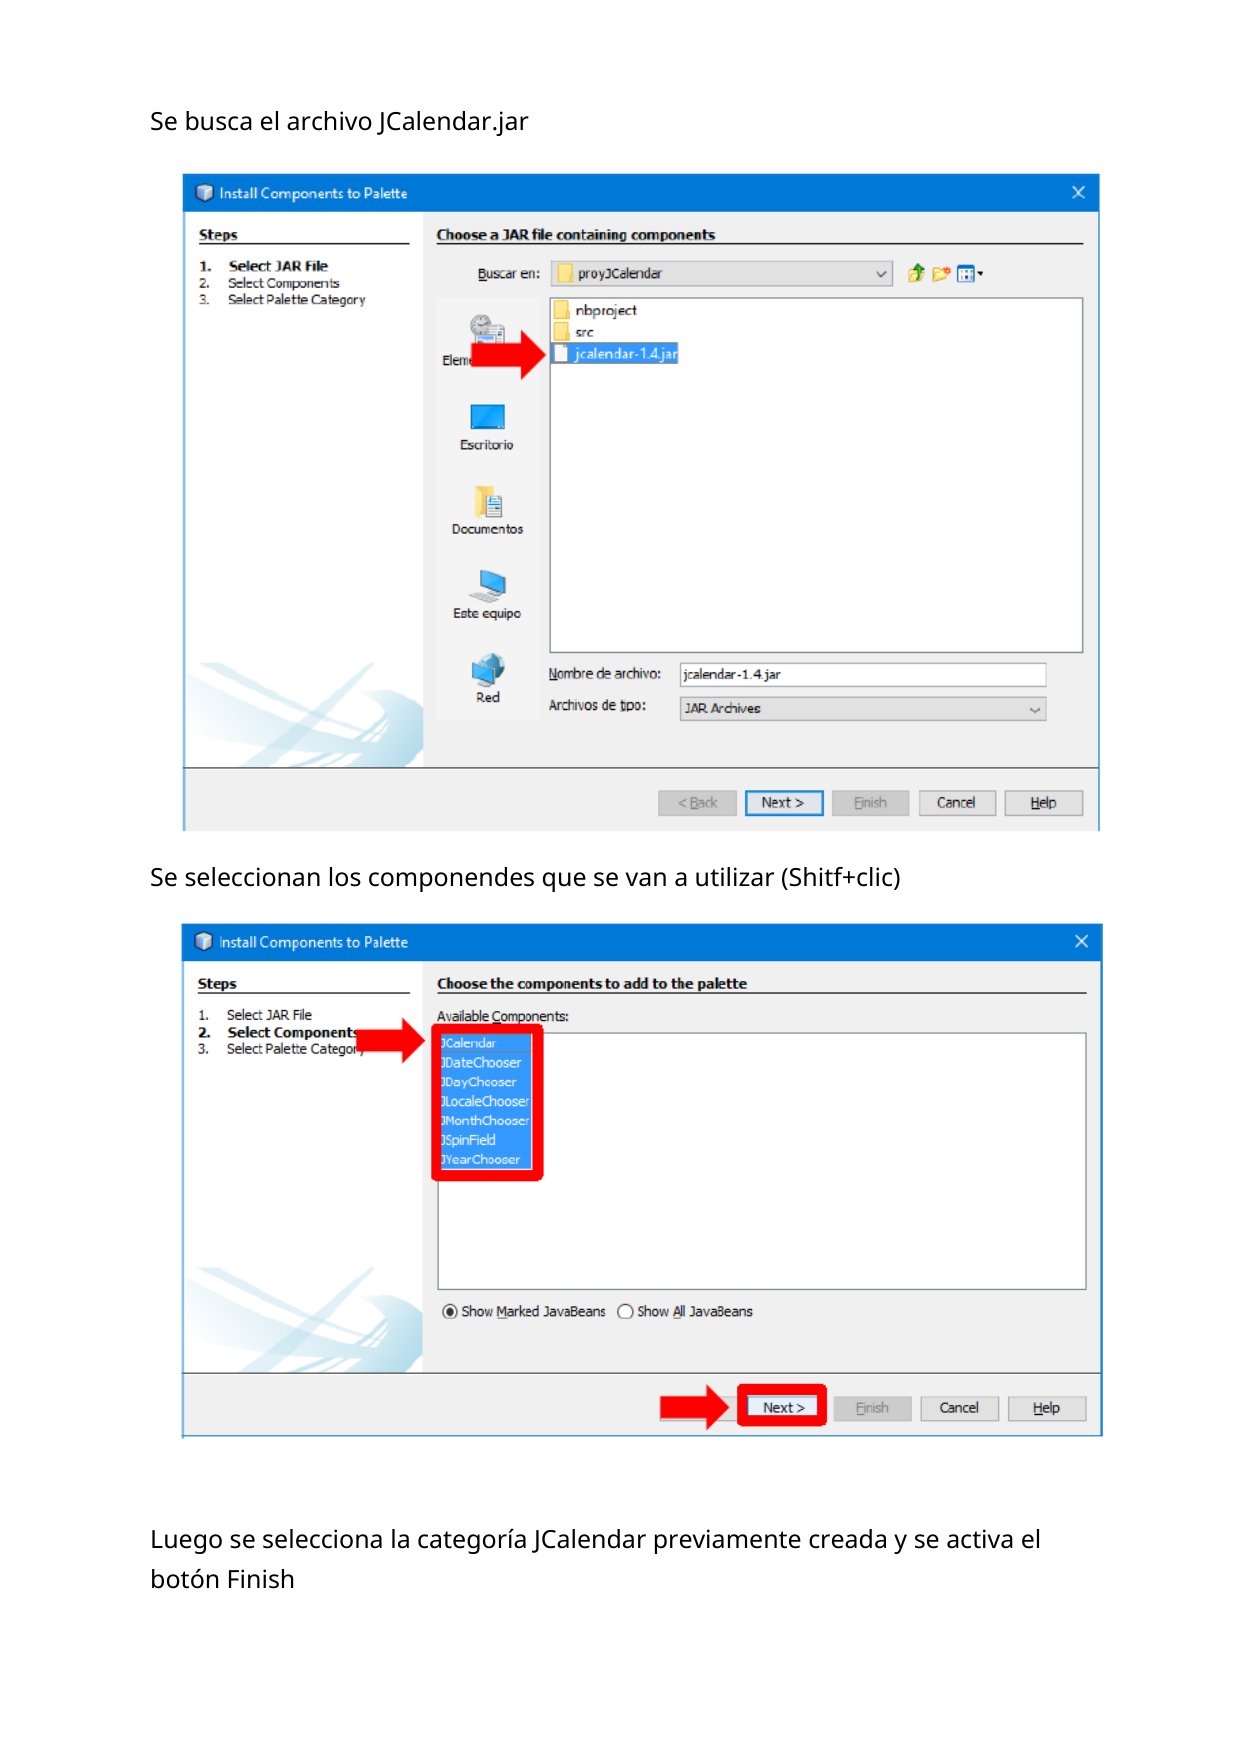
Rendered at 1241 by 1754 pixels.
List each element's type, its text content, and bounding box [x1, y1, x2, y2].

text Se seleccionan los componendes que se van a utilizar (Shitf+clic) [150, 859, 1090, 893]
text Se busca el archivo JCalendar.jar [150, 103, 1090, 137]
text Luego se selecciona la categoría JCalendar previamente creada y se activa el botón Finish [150, 1522, 1090, 1596]
